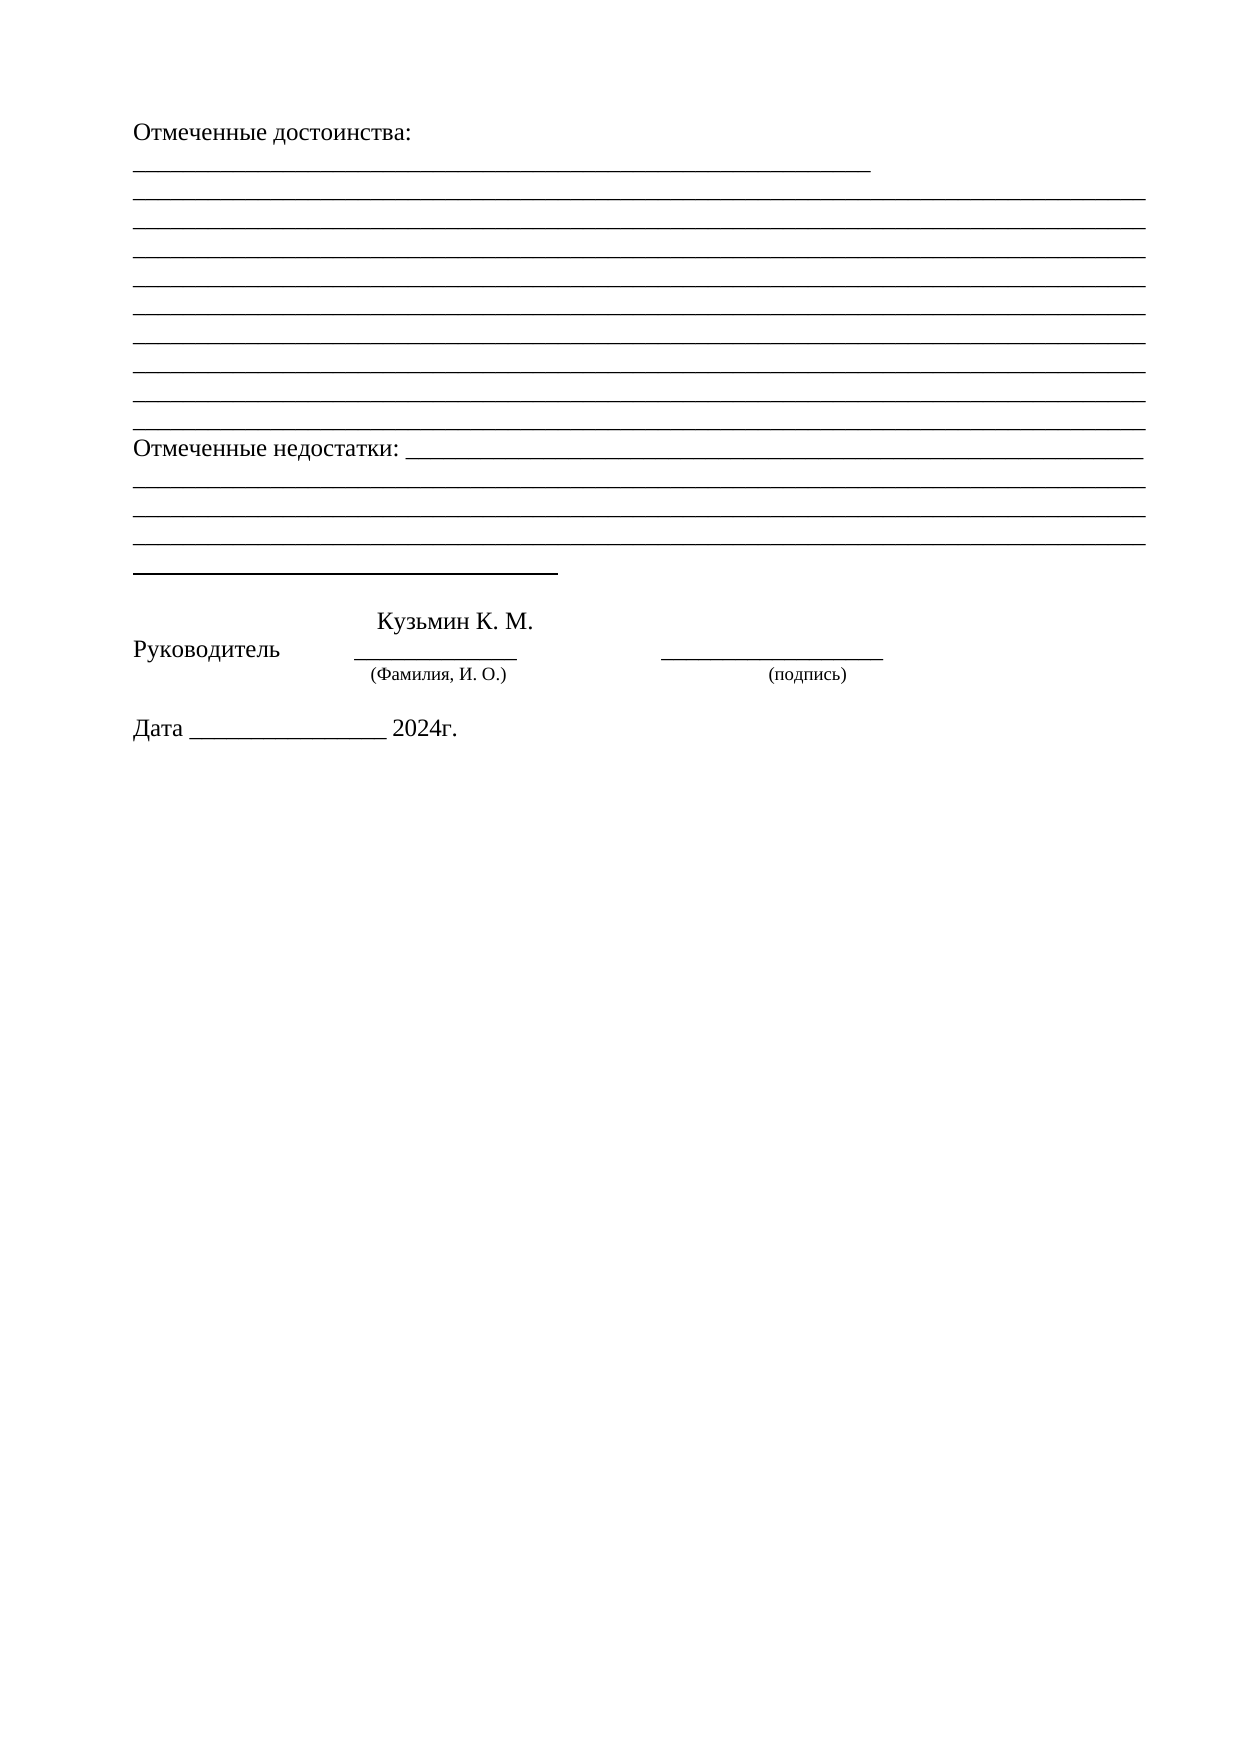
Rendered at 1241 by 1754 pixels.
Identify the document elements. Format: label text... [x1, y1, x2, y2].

text _________________________________________________________________________________ [133, 376, 1152, 404]
text (Фамилия, И. О.) (подпись) [133, 663, 1152, 685]
text _________________________________________________________________________________ [133, 289, 1152, 318]
text _________________________________________________________________________________ [133, 174, 1152, 203]
text _________________________________________________________________________________ [133, 261, 1152, 289]
text _________________________________________________________________________________ [133, 203, 1152, 232]
text Руководитель _____________ __________________ [133, 634, 1152, 663]
text Отмеченные достоинства: ___________________________________________________________ [133, 117, 1152, 174]
text Отмеченные недостатки: ___________________________________________________________ ___________________________________________________________________________________________________________________________________________________________________________________________________________________________________________________ [133, 433, 1152, 548]
text _________________________________________________________________________________ [133, 232, 1152, 261]
text Дата ________________ 2024г. [133, 713, 1152, 742]
text _________________________________________________________________________________ [133, 318, 1152, 347]
text _________________________________________________________________________________ [133, 404, 1152, 433]
text _________________________________________________________________________________ [133, 347, 1152, 376]
text Кузьмин К. М. [133, 606, 1152, 634]
